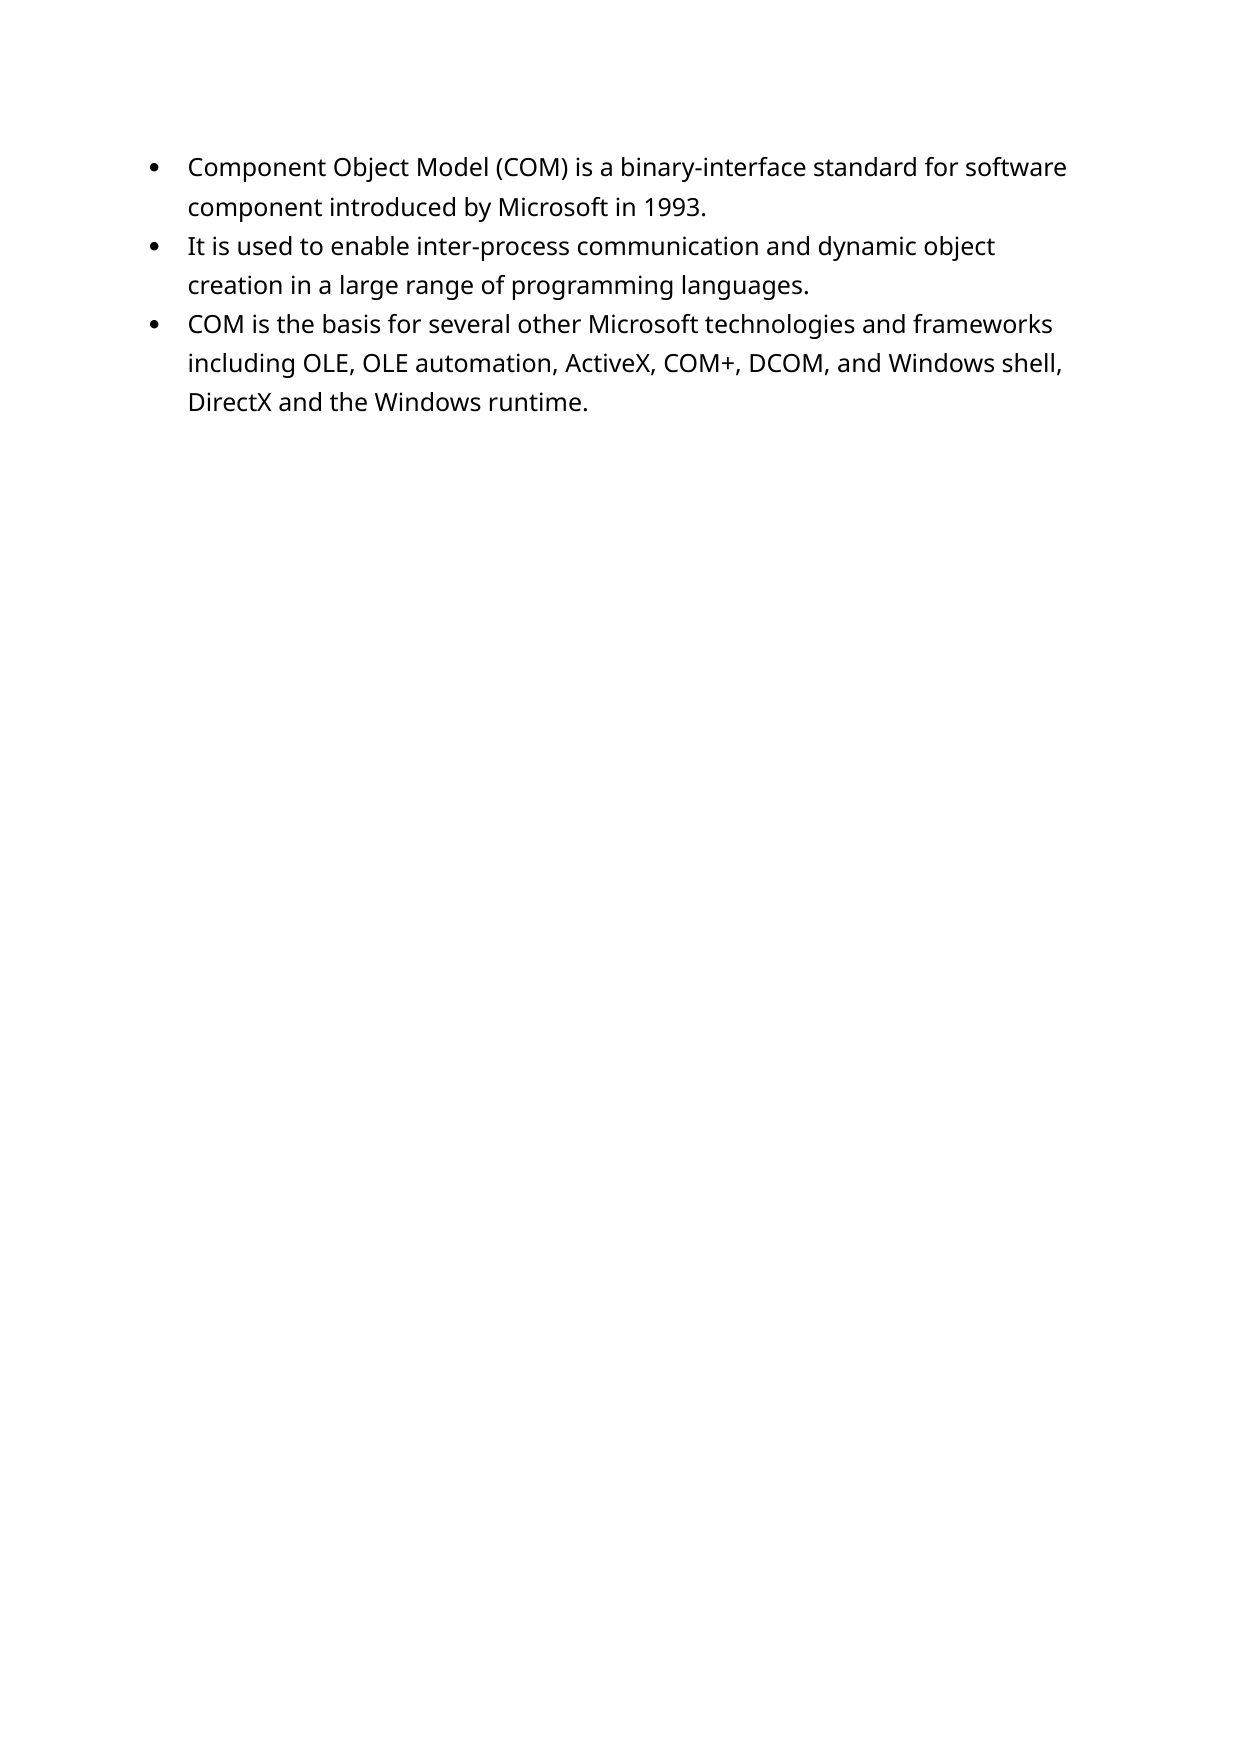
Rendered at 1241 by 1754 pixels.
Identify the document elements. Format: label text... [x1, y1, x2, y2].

list Component Object Model (COM) is a binary-interface standard for software component introduced by Microsoft in 1993. [150, 150, 1090, 223]
list It is used to enable inter-process communication and dynamic object creation in a large range of programming languages. [150, 228, 1090, 302]
list COM is the basis for several other Microsoft technologies and frameworks including OLE, OLE automation, ActiveX, COM+, DCOM, and Windows shell, DirectX and the Windows runtime. [150, 307, 1090, 419]
